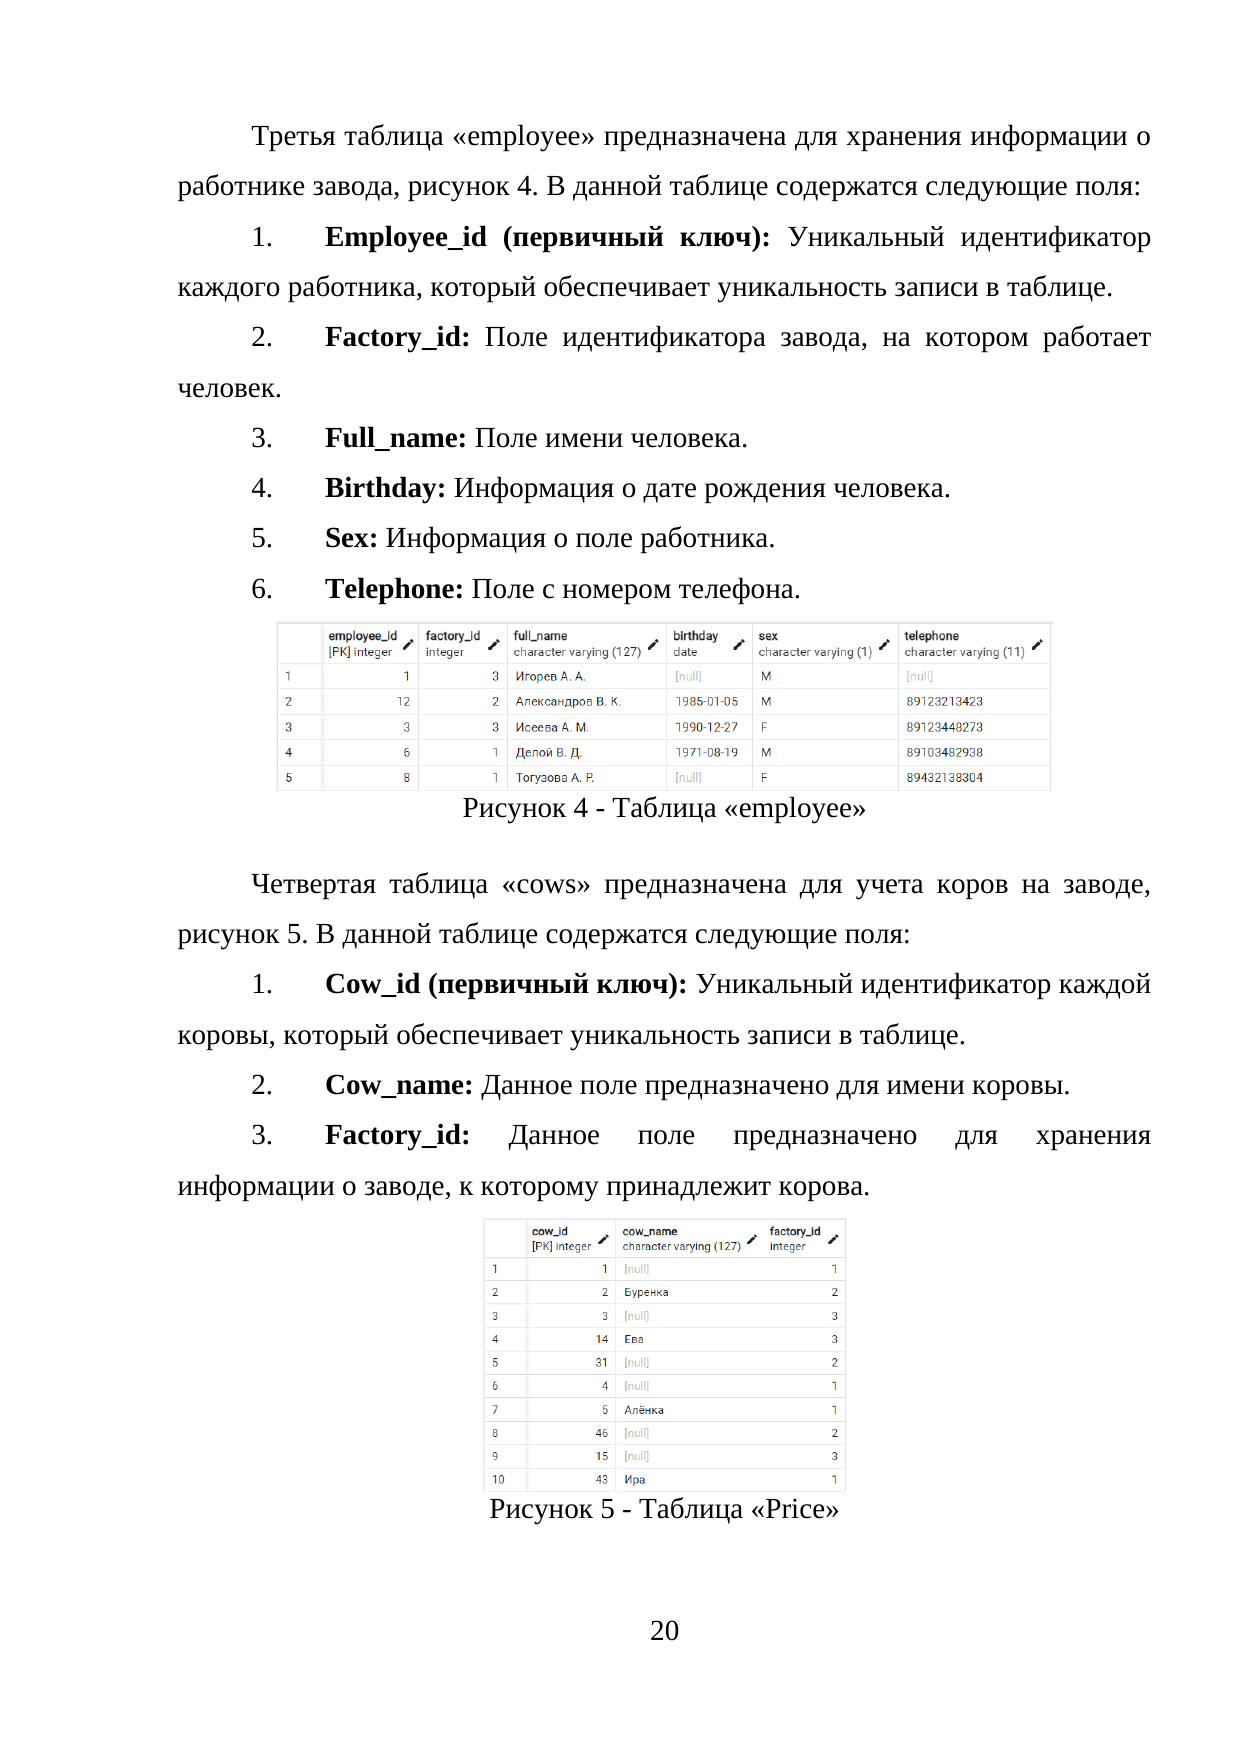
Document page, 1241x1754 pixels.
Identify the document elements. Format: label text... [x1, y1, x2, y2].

list Full_name: Поле имени человека. [177, 420, 1152, 453]
text Третья таблица «employee» предназначена для хранения информации о работнике завода, рисунок 4. В данной таблице содержатся следующие поля: [177, 118, 1152, 202]
picture [276, 621, 1053, 791]
picture [482, 1218, 847, 1492]
text Четвертая таблица «cows» предназначена для учета коров на заводе, рисунок 5. В данной таблице содержатся следующие поля: [177, 866, 1152, 950]
list Factory_id: Поле идентификатора завода, на котором работает человек. [177, 319, 1152, 403]
list Sex: Информация о поле работника. [177, 521, 1152, 554]
text Рисунок 5 - Таблица «Price» [177, 1491, 1152, 1525]
list Factory_id: Данное поле предназначено для хранения информации о заводе, к которому принадлежит корова. [177, 1117, 1152, 1201]
list Telephone: Поле с номером телефона. [177, 571, 1152, 604]
list Cow_id (первичный ключ): Уникальный идентификатор каждой коровы, который обеспечивает уникальность записи в таблице. [177, 966, 1152, 1050]
list Cow_name: Данное поле предназначено для имени коровы. [177, 1067, 1152, 1101]
text Рисунок 4 - Таблица «employee» [177, 791, 1152, 824]
list Employee_id (первичный ключ): Уникальный идентификатор каждого работника, который обеспечивает уникальность записи в таблице. [177, 219, 1152, 303]
list Birthday: Информация о дате рождения человека. [177, 470, 1152, 504]
